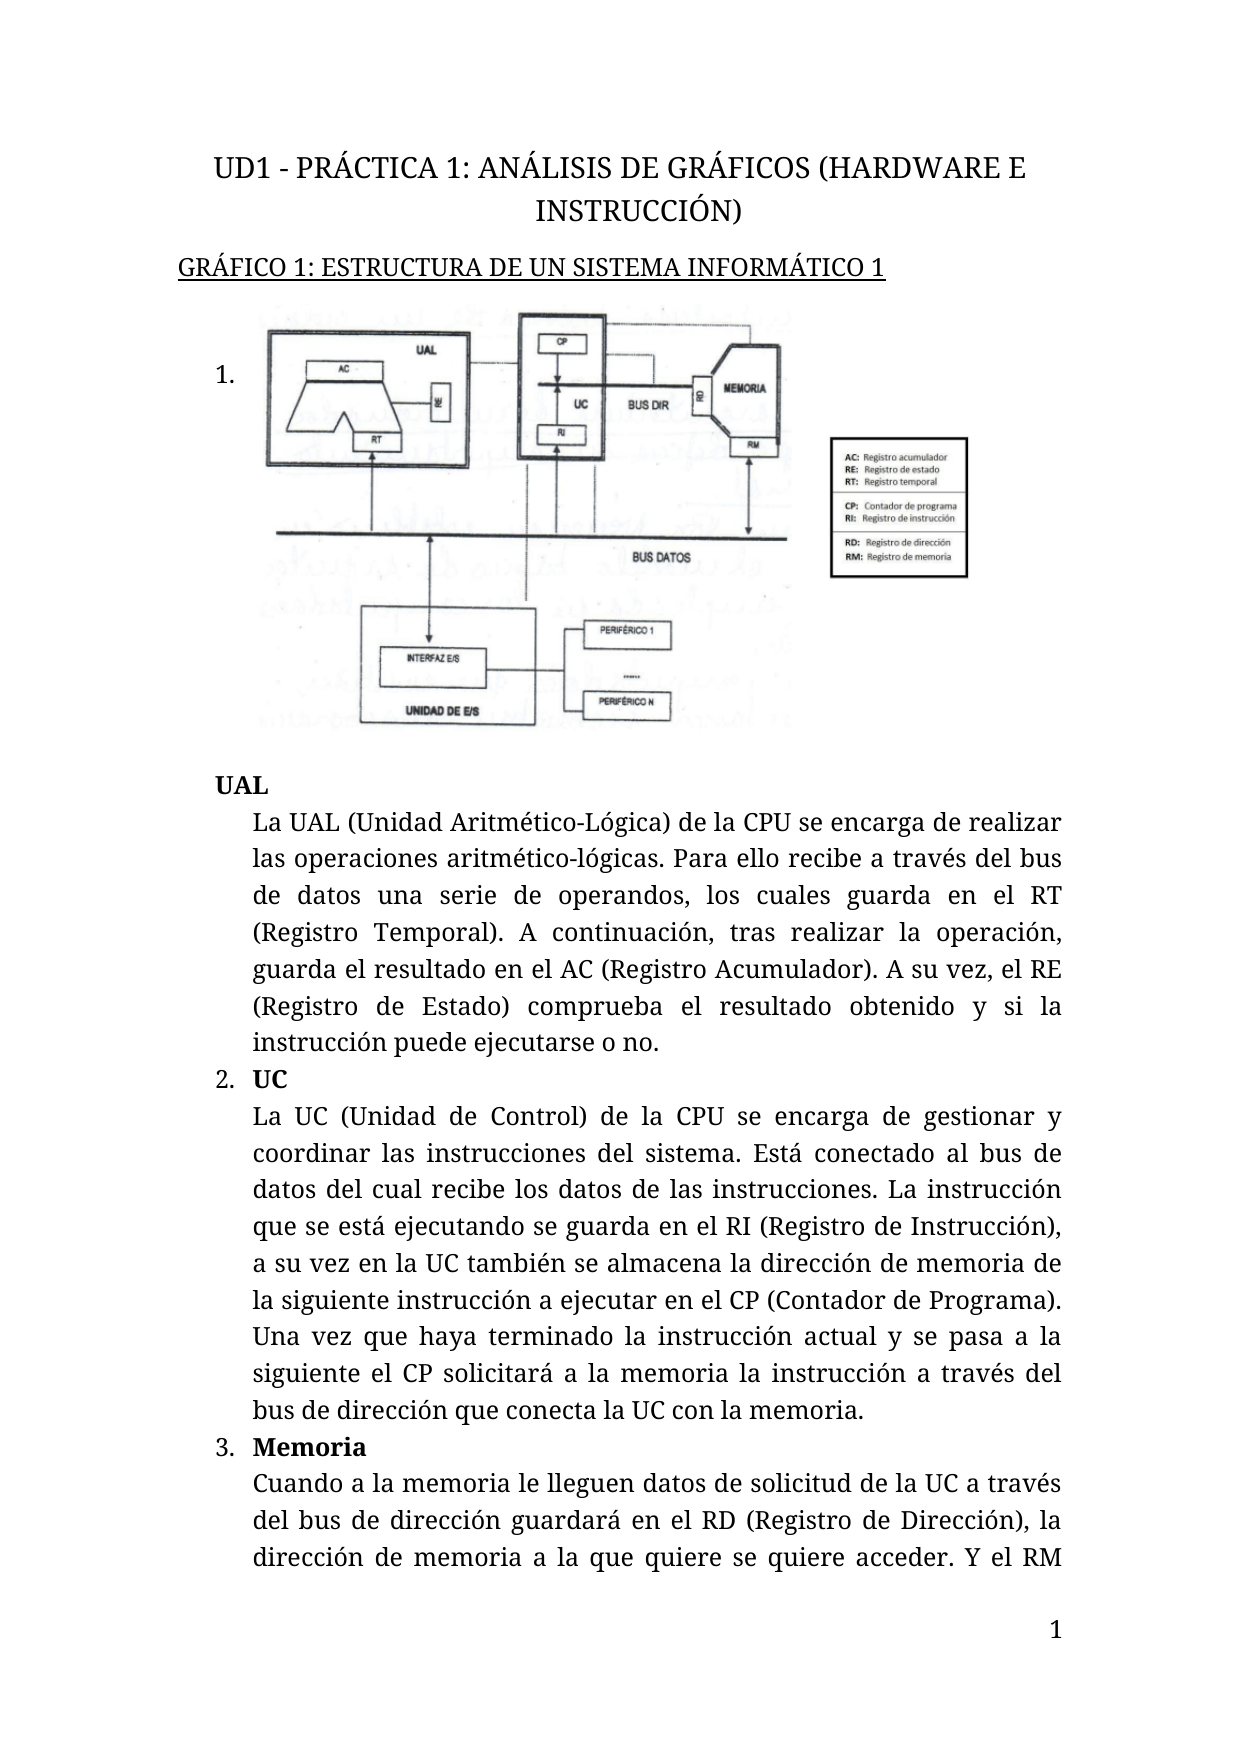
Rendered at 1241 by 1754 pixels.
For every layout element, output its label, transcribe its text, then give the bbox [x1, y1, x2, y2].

text UD1 - PRÁCTICA 1: ANÁLISIS DE GRÁFICOS (HARDWARE E INSTRUCCIÓN) [177, 148, 1063, 230]
text GRÁFICO 1: ESTRUCTURA DE UN SISTEMA INFORMÁTICO 1 [177, 250, 1063, 284]
list Memoria [215, 1429, 1063, 1463]
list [252, 1466, 1063, 1574]
list UC [215, 1062, 1063, 1096]
picture [245, 304, 995, 749]
list La UAL (Unidad Aritmético-Lógica) de la CPU se encarga de realizar las operaciones aritmético-lógicas. Para ello recibe a través del bus de datos una serie de operandos, los cuales guarda en el RT (Registro Temporal). A continuación, tras realizar la operación, guarda el resultado en el AC (Registro Acumulador). A su vez, el RE (Registro de Estado) comprueba el resultado obtenido y si la instrucción puede ejecutarse o no. [252, 804, 1063, 1059]
list La UC (Unidad de Control) de la CPU se encarga de gestionar y coordinar las instrucciones del sistema. Está conectado al bus de datos del cual recibe los datos de las instrucciones. La instrucción que se está ejecutando se guarda en el RI (Registro de Instrucción), a su vez en la UC también se almacena la dirección de memoria de la siguiente instrucción a ejecutar en el CP (Contador de Programa). Una vez que haya terminado la instrucción actual y se pasa a la siguiente el CP solicitará a la memoria la instrucción a través del bus de dirección que conecta la UC con la memoria. [252, 1098, 1063, 1427]
